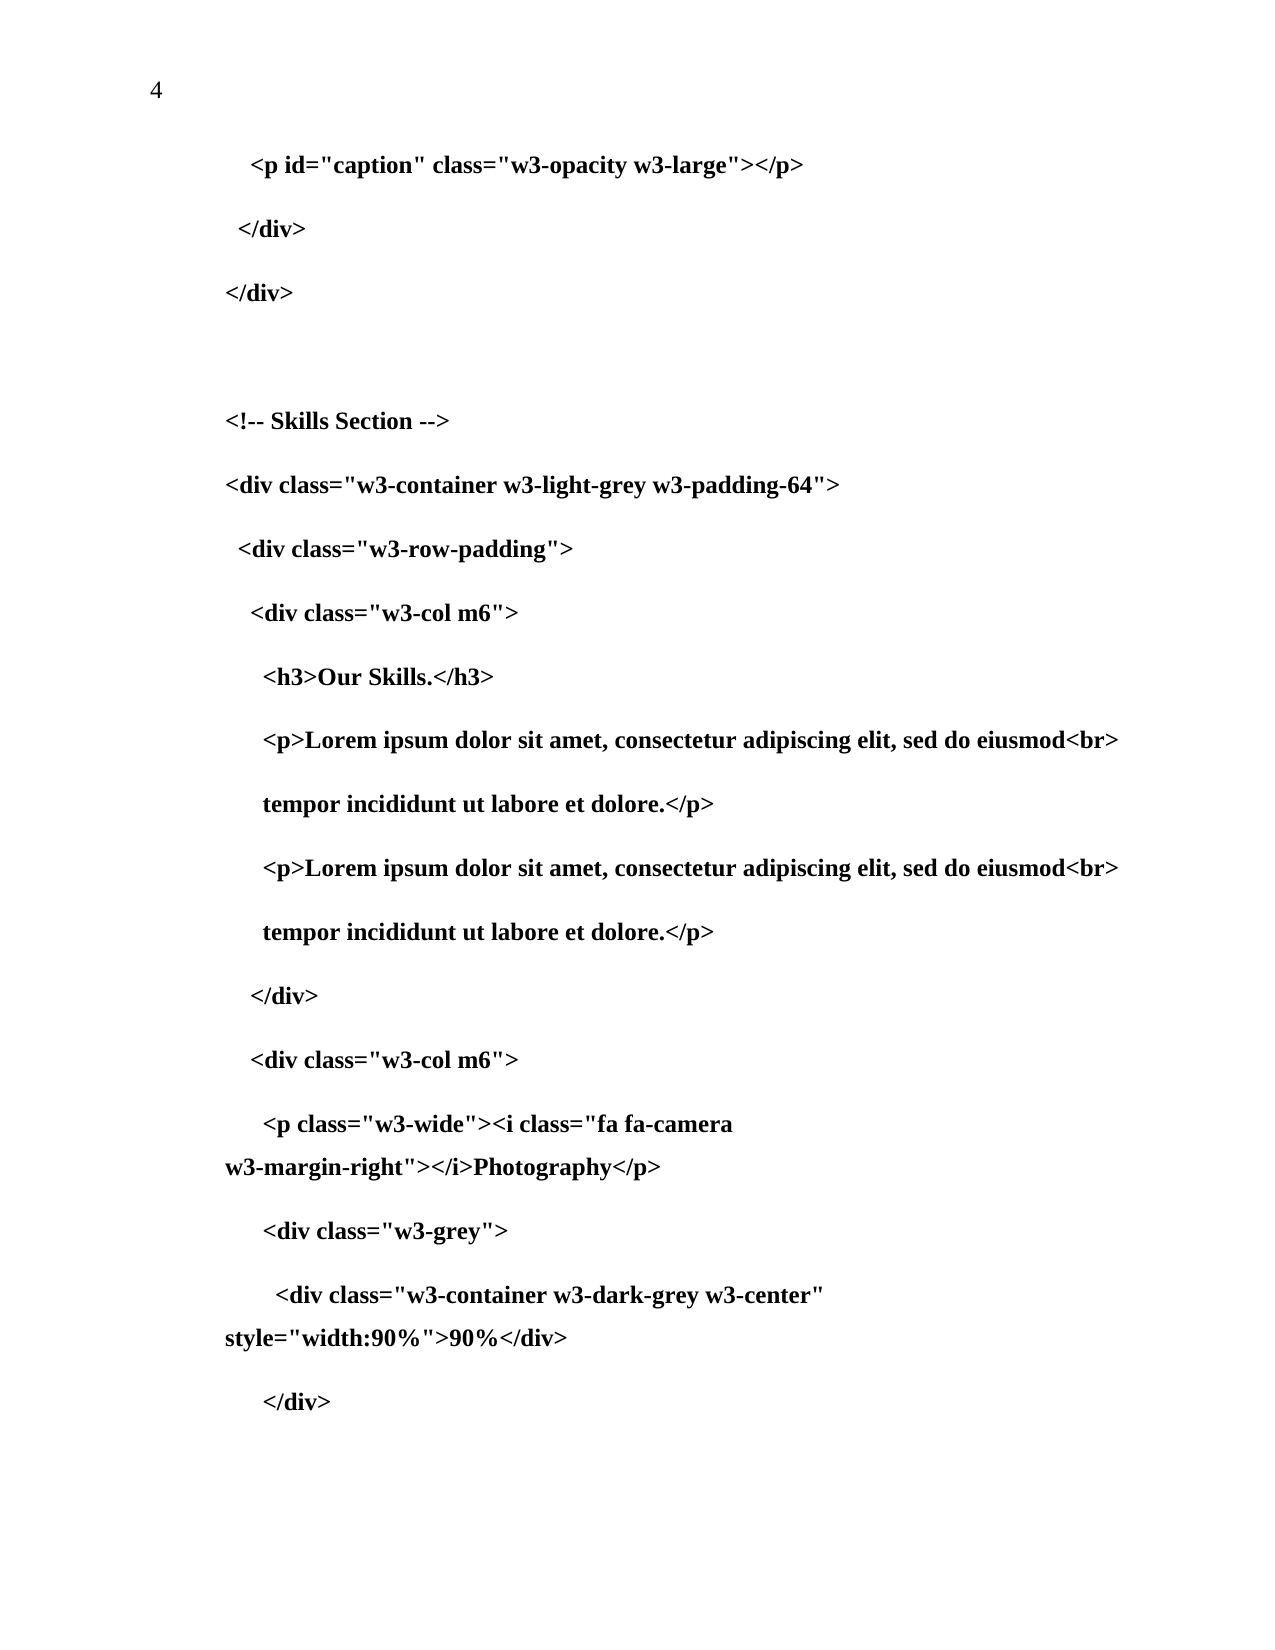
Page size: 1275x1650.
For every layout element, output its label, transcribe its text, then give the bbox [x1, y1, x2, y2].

list <p>Lorem ipsum dolor sit amet, consectetur adipiscing elit, sed do eiusmod<br> [225, 726, 1125, 754]
list </div> [225, 214, 1125, 243]
list <p id="caption" class="w3-opacity w3-large"></p> [225, 150, 1125, 179]
list <p class="w3-wide"><i class="fa fa-camera w3-margin-right"></i>Photography</p> [225, 1109, 1125, 1181]
list tempor incididunt ut labore et dolore.</p> [225, 789, 1125, 818]
list <div class="w3-col m6"> [225, 1045, 1125, 1074]
list <!-- Skills Section --> [225, 406, 1125, 434]
list <div class="w3-col m6"> [225, 598, 1125, 626]
list </div> [225, 981, 1125, 1010]
list </div> [225, 278, 1125, 307]
list tempor incididunt ut labore et dolore.</p> [225, 917, 1125, 946]
list <div class="w3-container w3-light-grey w3-padding-64"> [225, 470, 1125, 498]
list </div> [225, 1387, 1125, 1416]
list <div class="w3-grey"> [225, 1216, 1125, 1245]
list <div class="w3-row-padding"> [225, 534, 1125, 562]
list <p>Lorem ipsum dolor sit amet, consectetur adipiscing elit, sed do eiusmod<br> [225, 853, 1125, 882]
list <h3>Our Skills.</h3> [225, 662, 1125, 690]
list <div class="w3-container w3-dark-grey w3-center" style="width:90%">90%</div> [225, 1280, 1125, 1352]
